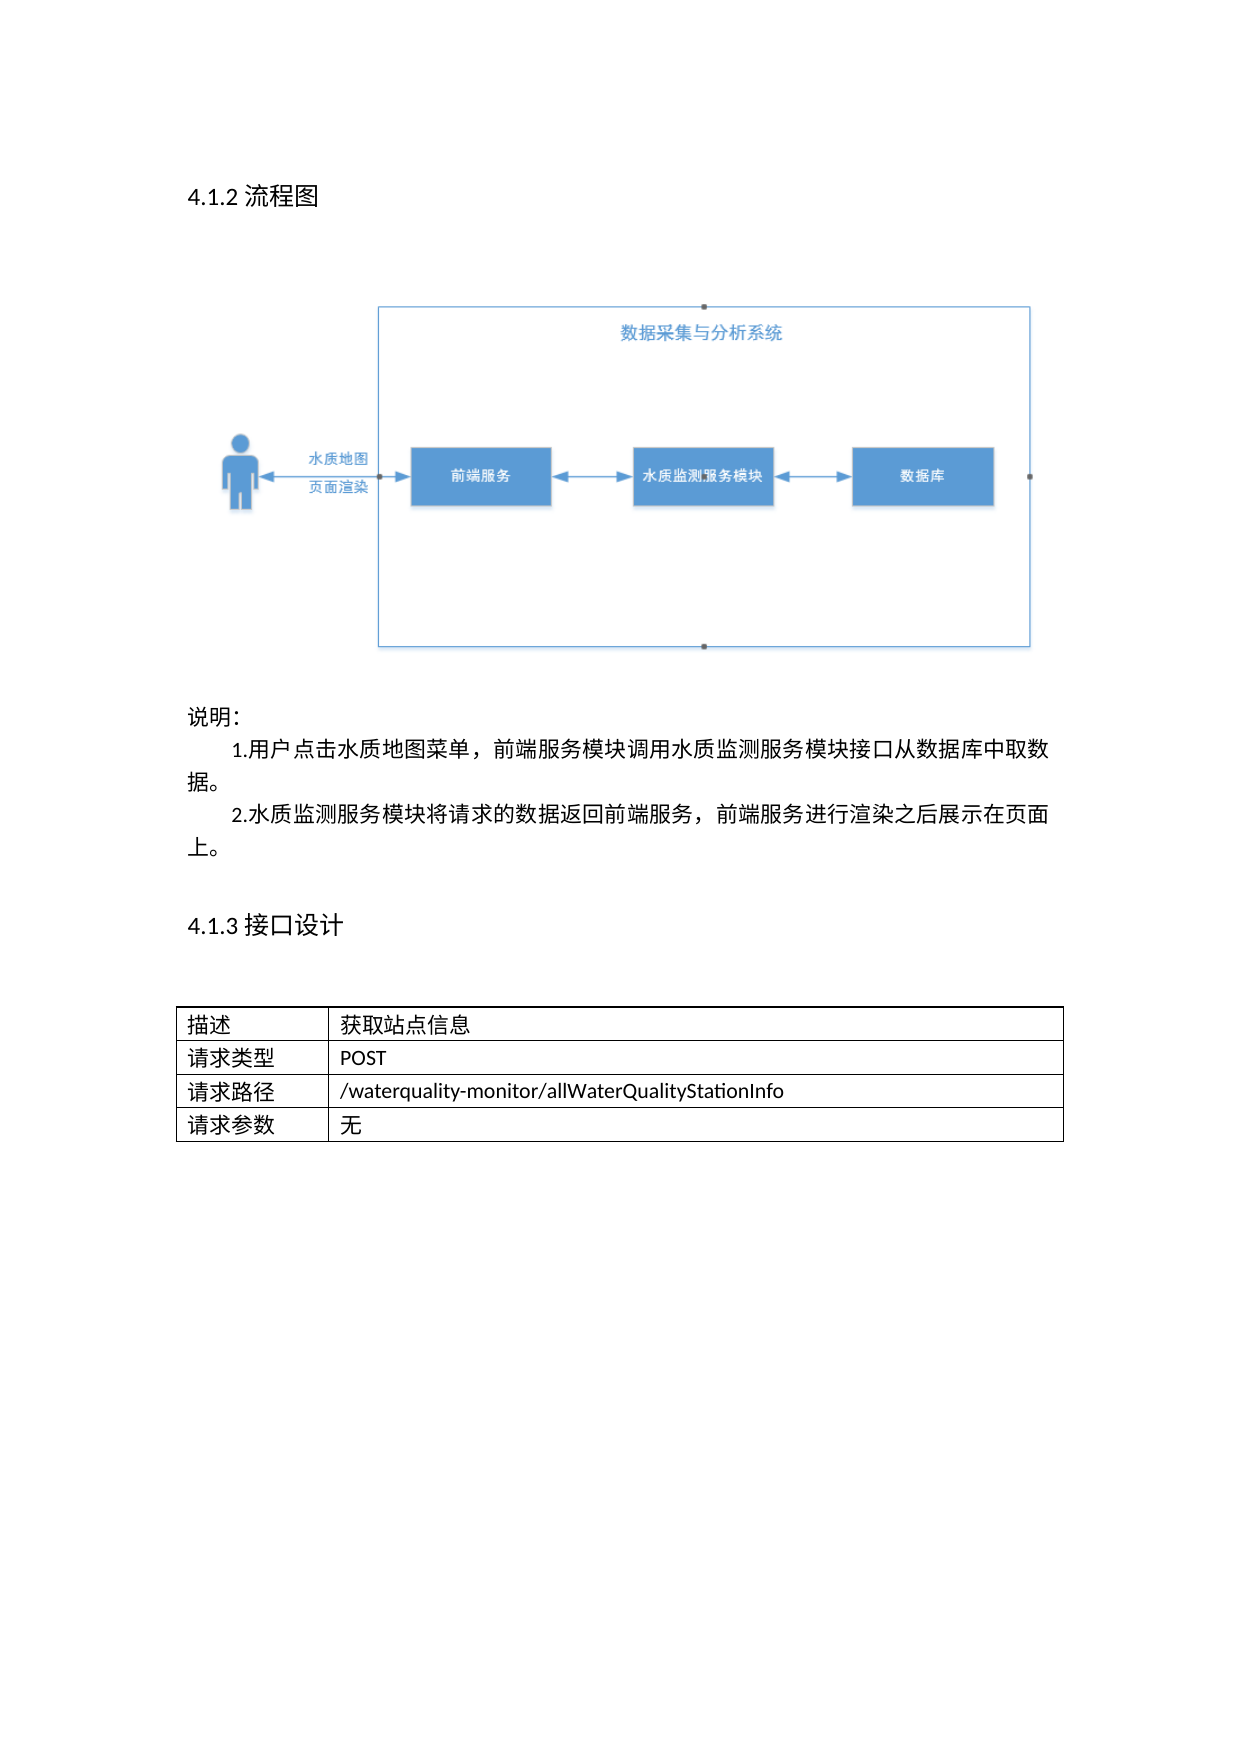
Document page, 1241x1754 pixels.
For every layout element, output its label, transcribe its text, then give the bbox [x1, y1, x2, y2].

subtitle 接口设计 [187, 891, 1053, 956]
table_header 获取站点信息 [329, 1008, 1063, 1040]
text 1.用户点击水质地图菜单，前端服务模块调用水质监测服务模块接口从数据库中取数据。 [187, 732, 1053, 797]
text 说明： [187, 699, 1053, 732]
table_header 描述 [177, 1008, 328, 1040]
subtitle 流程图 [187, 162, 1053, 227]
table_cell 请求路径 [177, 1075, 328, 1107]
table_cell 无 [329, 1108, 1063, 1141]
table_cell /waterquality-monitor/allWaterQualityStationInfo [329, 1075, 1063, 1107]
table_cell 请求类型 [177, 1041, 328, 1073]
table_cell POST [329, 1041, 1063, 1073]
picture [187, 277, 1053, 681]
table_cell 请求参数 [177, 1108, 328, 1141]
text 2.水质监测服务模块将请求的数据返回前端服务，前端服务进行渲染之后展示在页面上。 [187, 797, 1053, 862]
